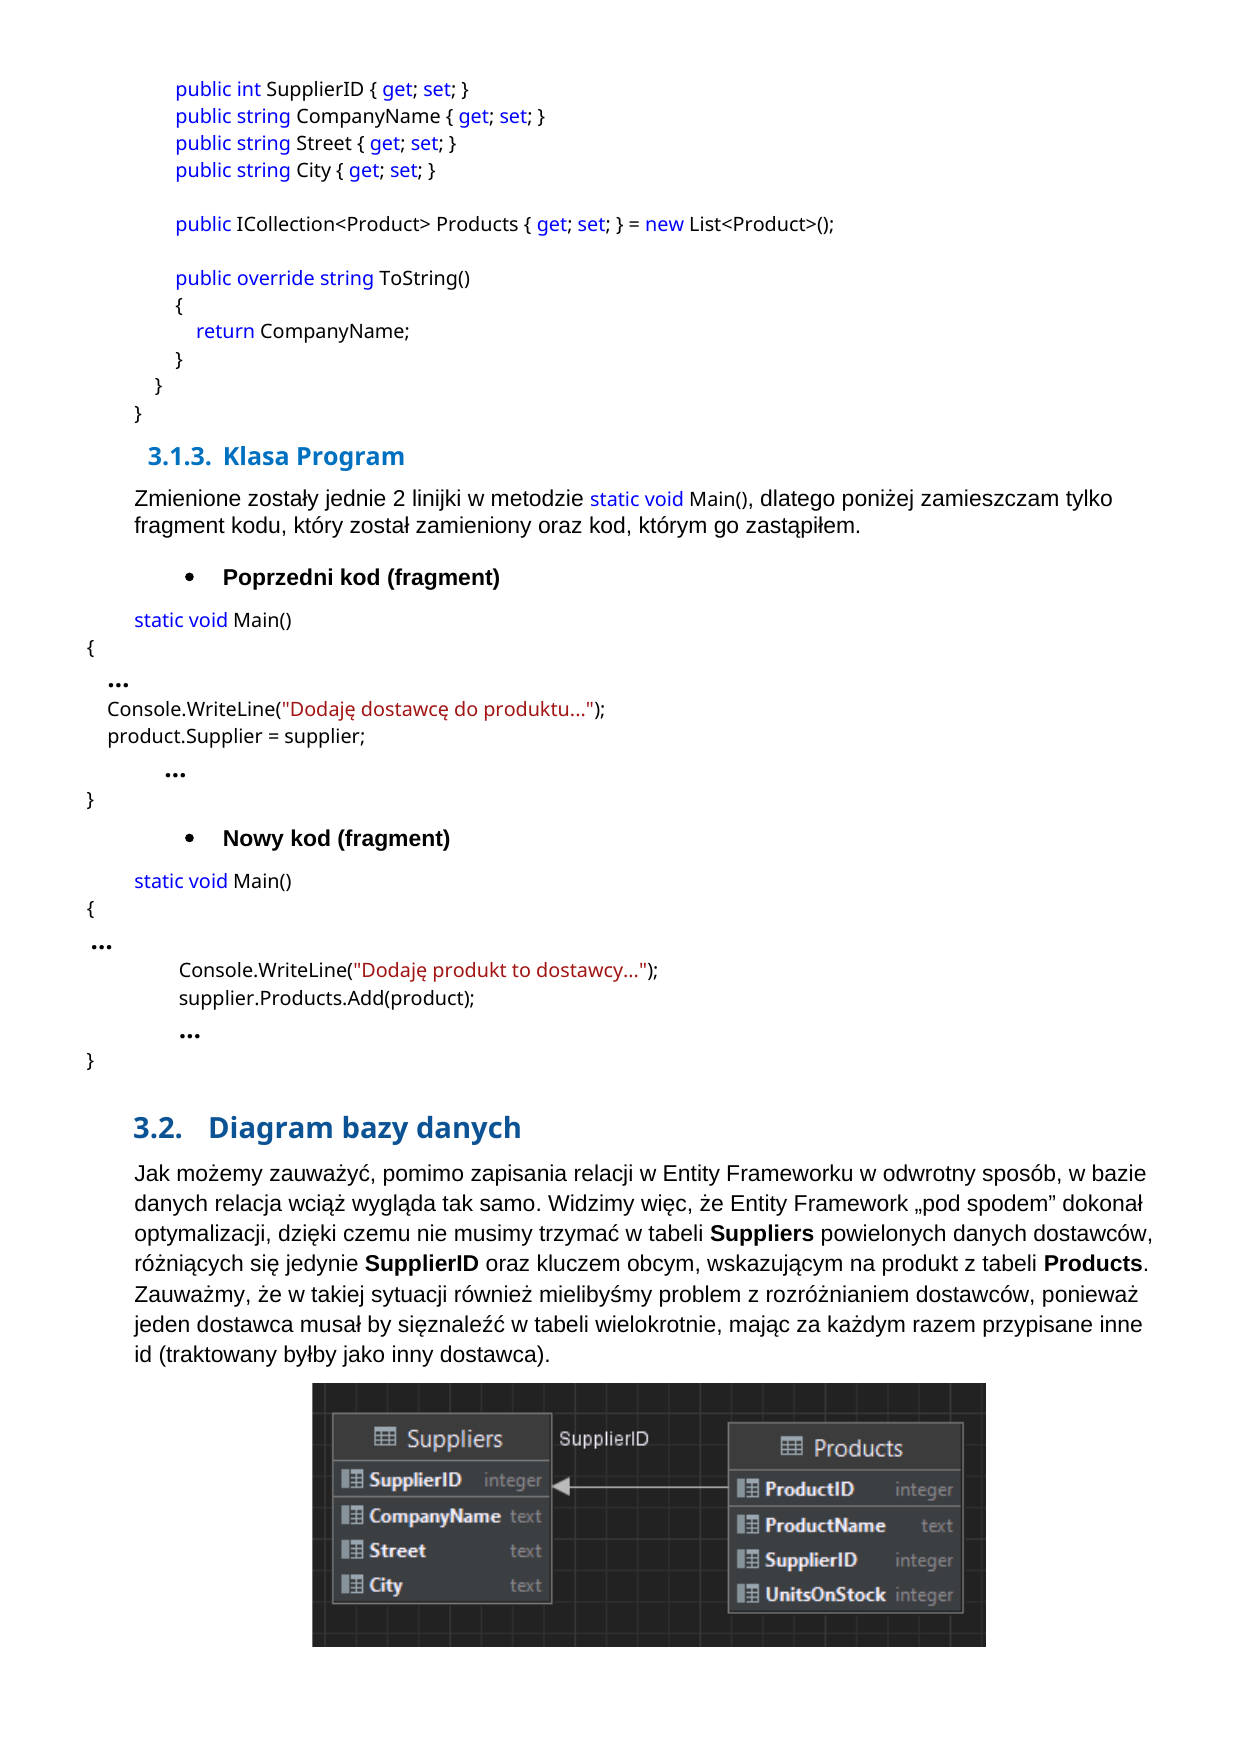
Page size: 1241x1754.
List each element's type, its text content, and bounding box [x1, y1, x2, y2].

picture [312, 1383, 986, 1647]
text Zmienione zostały jednie 2 linijki w metodzie static void Main(), dlatego poniżej zamieszczam tylko fragment kodu, który został zamieniony oraz kod, którym go zastąpiłem. [134, 485, 1165, 538]
text public string CompanyName { get; set; } [134, 102, 1165, 129]
text public ICollection<Product> Products { get; set; } = new List<Product>(); [134, 210, 1165, 237]
text … [119, 749, 1165, 785]
text Console.WriteLine("Dodaję produkt to dostawcy..."); [105, 957, 1165, 984]
text { [134, 291, 1165, 318]
text { [45, 633, 1165, 660]
text … [149, 1011, 1165, 1046]
text { [45, 894, 1165, 921]
text public override string ToString() [134, 264, 1165, 291]
list Nowy kod (fragment) [185, 824, 1165, 851]
text supplier.Products.Add(product); [75, 984, 1165, 1011]
text public string City { get; set; } [134, 156, 1165, 183]
text } [134, 372, 1165, 399]
text } [45, 785, 1165, 812]
text … [45, 921, 1165, 957]
text } [134, 399, 1165, 426]
text } [134, 345, 1165, 372]
text public int SupplierID { get; set; } [134, 75, 1165, 102]
text … [45, 660, 1165, 696]
list Poprzedni kod (fragment) [185, 563, 1165, 590]
text static void Main() [75, 606, 1165, 633]
text public string Street { get; set; } [134, 129, 1165, 156]
subtitle Klasa Program [148, 438, 1165, 472]
text static void Main() [75, 867, 1165, 894]
text Console.WriteLine("Dodaję dostawcę do produktu..."); [45, 696, 1165, 723]
text return CompanyName; [134, 318, 1165, 345]
text Jak możemy zauważyć, pomimo zapisania relacji w Entity Frameworku w odwrotny sposób, w bazie danych relacja wciąż wygląda tak samo. Widzimy więc, że Entity Framework „pod spodem” dokonał optymalizacji, dzięki czemu nie musimy trzymać w tabeli Suppliers powielonych danych dostawców, różniących się jedynie SupplierID oraz kluczem obcym, wskazującym na produkt z tabeli Products. Zauważmy, że w takiej sytuacji również mielibyśmy problem z rozróżnianiem dostawców, ponieważ jeden dostawca musał by sięznaleźć w tabeli wielokrotnie, mając za każdym razem przypisane inne id (traktowany byłby jako inny dostawca). [134, 1160, 1165, 1367]
text } [45, 1046, 1165, 1073]
text product.Supplier = supplier; [45, 723, 1165, 749]
subtitle Diagram bazy danych [133, 1108, 1165, 1147]
